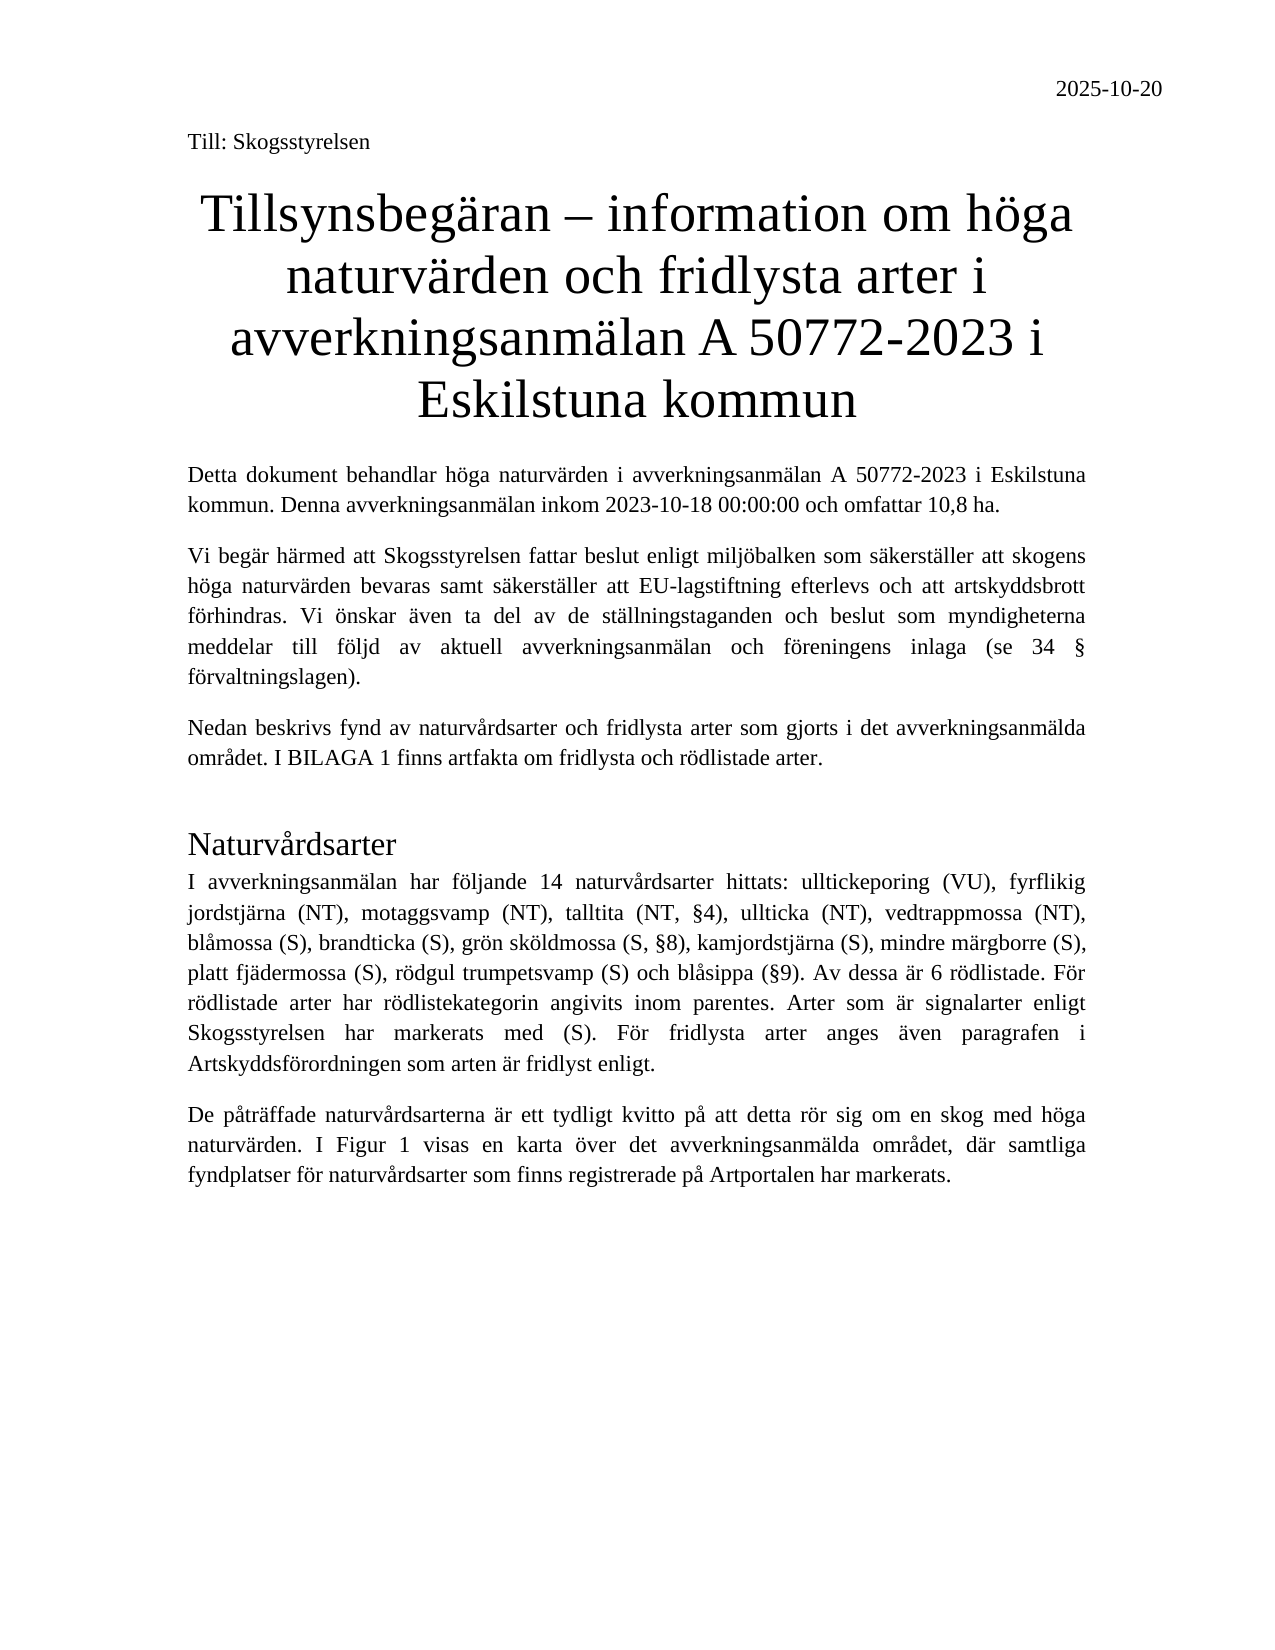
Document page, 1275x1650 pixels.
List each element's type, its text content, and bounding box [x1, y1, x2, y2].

text Nedan beskrivs fynd av naturvårdsarter och fridlysta arter som gjorts i det avverkningsanmälda området. I BILAGA 1 finns artfakta om fridlysta och rödlistade arter. [187, 714, 1087, 771]
text I avverkningsanmälan har följande 14 naturvårdsarter hittats: ulltickeporing (VU), fyrflikig jordstjärna (NT), motaggsvamp (NT), talltita (NT, §4), ullticka (NT), vedtrappmossa (NT), blåmossa (S), brandticka (S), grön sköldmossa (S, §8), kamjordstjärna (S), mindre märgborre (S), platt fjädermossa (S), rödgul trumpetsvamp (S) och blåsippa (§9). Av dessa är 6 rödlistade. För rödlistade arter har rödlistekategorin angivits inom parentes. Arter som är signalarter enligt Skogsstyrelsen har markerats med (S). För fridlysta arter anges även paragrafen i Artskyddsförordningen som arten är fridlyst enligt. [187, 868, 1087, 1076]
title Tillsynsbegäran – information om höga naturvärden och fridlysta arter i avverkningsanmälan A 50772-2023 i Eskilstuna kommun [187, 180, 1087, 429]
text Detta dokument behandlar höga naturvärden i avverkningsanmälan A 50772-2023 i Eskilstuna kommun. Denna avverkningsanmälan inkom 2023-10-18 00:00:00 och omfattar 10,8 ha. [187, 461, 1087, 517]
text De påträffade naturvårdsarterna är ett tydligt kvitto på att detta rör sig om en skog med höga naturvärden. I Figur 1 visas en karta över det avverkningsanmälda området, där samtliga fyndplatser för naturvårdsarter som finns registrerade på Artportalen har markerats. [187, 1101, 1087, 1187]
text Vi begär härmed att Skogsstyrelsen fattar beslut enligt miljöbalken som säkerställer att skogens höga naturvärden bevaras samt säkerställer att EU-lagstiftning efterlevs och att artskyddsbrott förhindras. Vi önskar även ta del av de ställningstaganden och beslut som myndigheterna meddelar till följd av aktuell avverkningsanmälan och föreningens inlaga (se 34 § förvaltningslagen). [187, 542, 1087, 689]
subtitle Naturvårdsarter [187, 824, 1087, 863]
